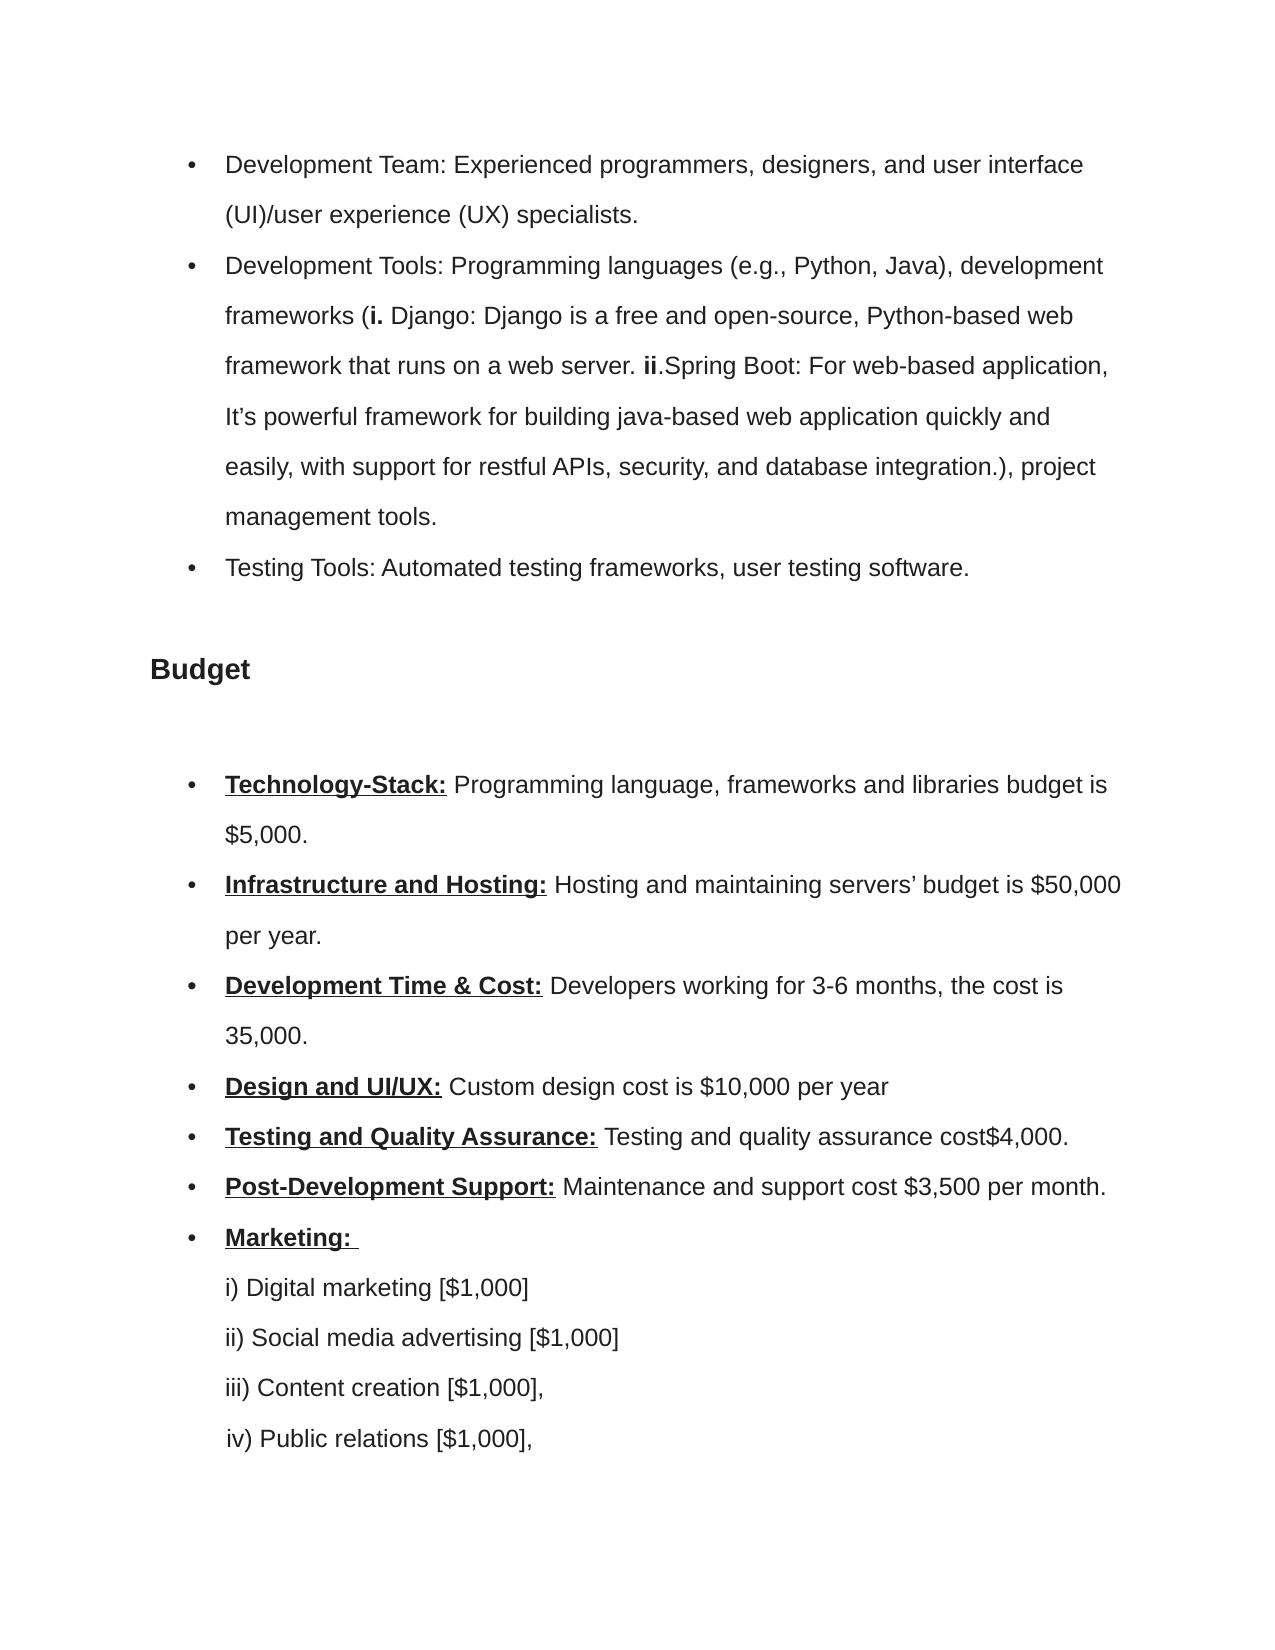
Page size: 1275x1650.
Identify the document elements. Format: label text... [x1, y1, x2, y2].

list Testing Tools: Automated testing frameworks, user testing software. [187, 552, 1125, 581]
list Post-Development Support: Maintenance and support cost $3,500 per month. [187, 1172, 1125, 1201]
list Development Time & Cost: Developers working for 3-6 months, the cost is 35,000. [187, 971, 1125, 1050]
text Budget [150, 652, 1125, 686]
text iii) Content creation [$1,000], [225, 1373, 1125, 1402]
text iv) Public relations [$1,000], [150, 1424, 1125, 1452]
text ii) Social media advertising [$1,000] [225, 1323, 1125, 1352]
list Design and UI/UX: Custom design cost is $10,000 per year [187, 1072, 1125, 1100]
list Development Team: Experienced programmers, designers, and user interface (UI)/user experience (UX) specialists. [187, 150, 1125, 229]
list Development Tools: Programming languages (e.g., Python, Java), development frameworks (i. Django: Django is a free and open-source, Python-based web framework that runs on a web server. ii.Spring Boot: For web-based application, It’s powerful framework for building java-based web application quickly and easily, with support for restful APIs, security, and database integration.), project management tools. [187, 251, 1125, 531]
list Marketing: [187, 1222, 1125, 1251]
list Testing and Quality Assurance: Testing and quality assurance cost$4,000. [187, 1122, 1125, 1151]
list Infrastructure and Hosting: Hosting and maintaining servers’ budget is $50,000 per year. [187, 870, 1125, 949]
list Technology-Stack: Programming language, frameworks and libraries budget is $5,000. [187, 770, 1125, 849]
text i) Digital marketing [$1,000] [225, 1273, 1125, 1302]
